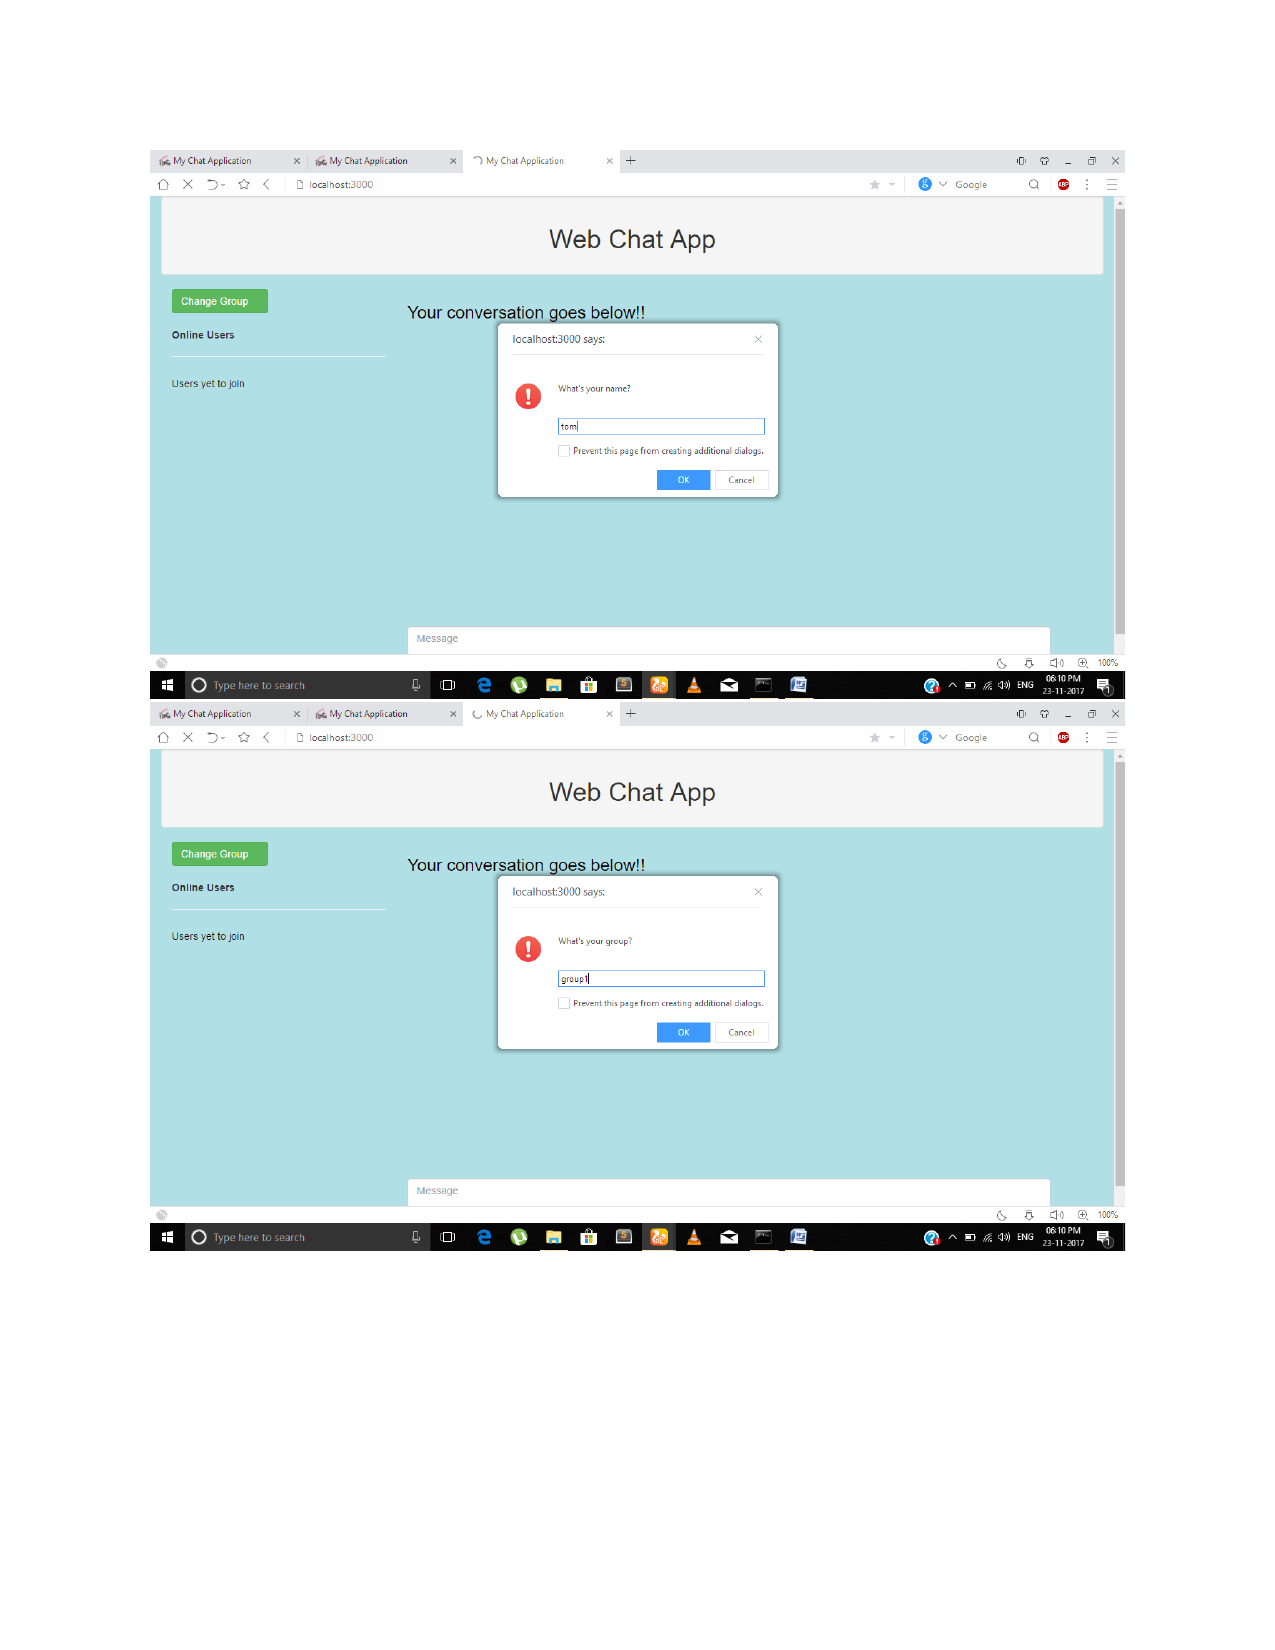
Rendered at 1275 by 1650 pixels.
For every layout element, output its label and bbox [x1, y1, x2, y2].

picture [150, 150, 1125, 699]
picture [150, 702, 1125, 1251]
